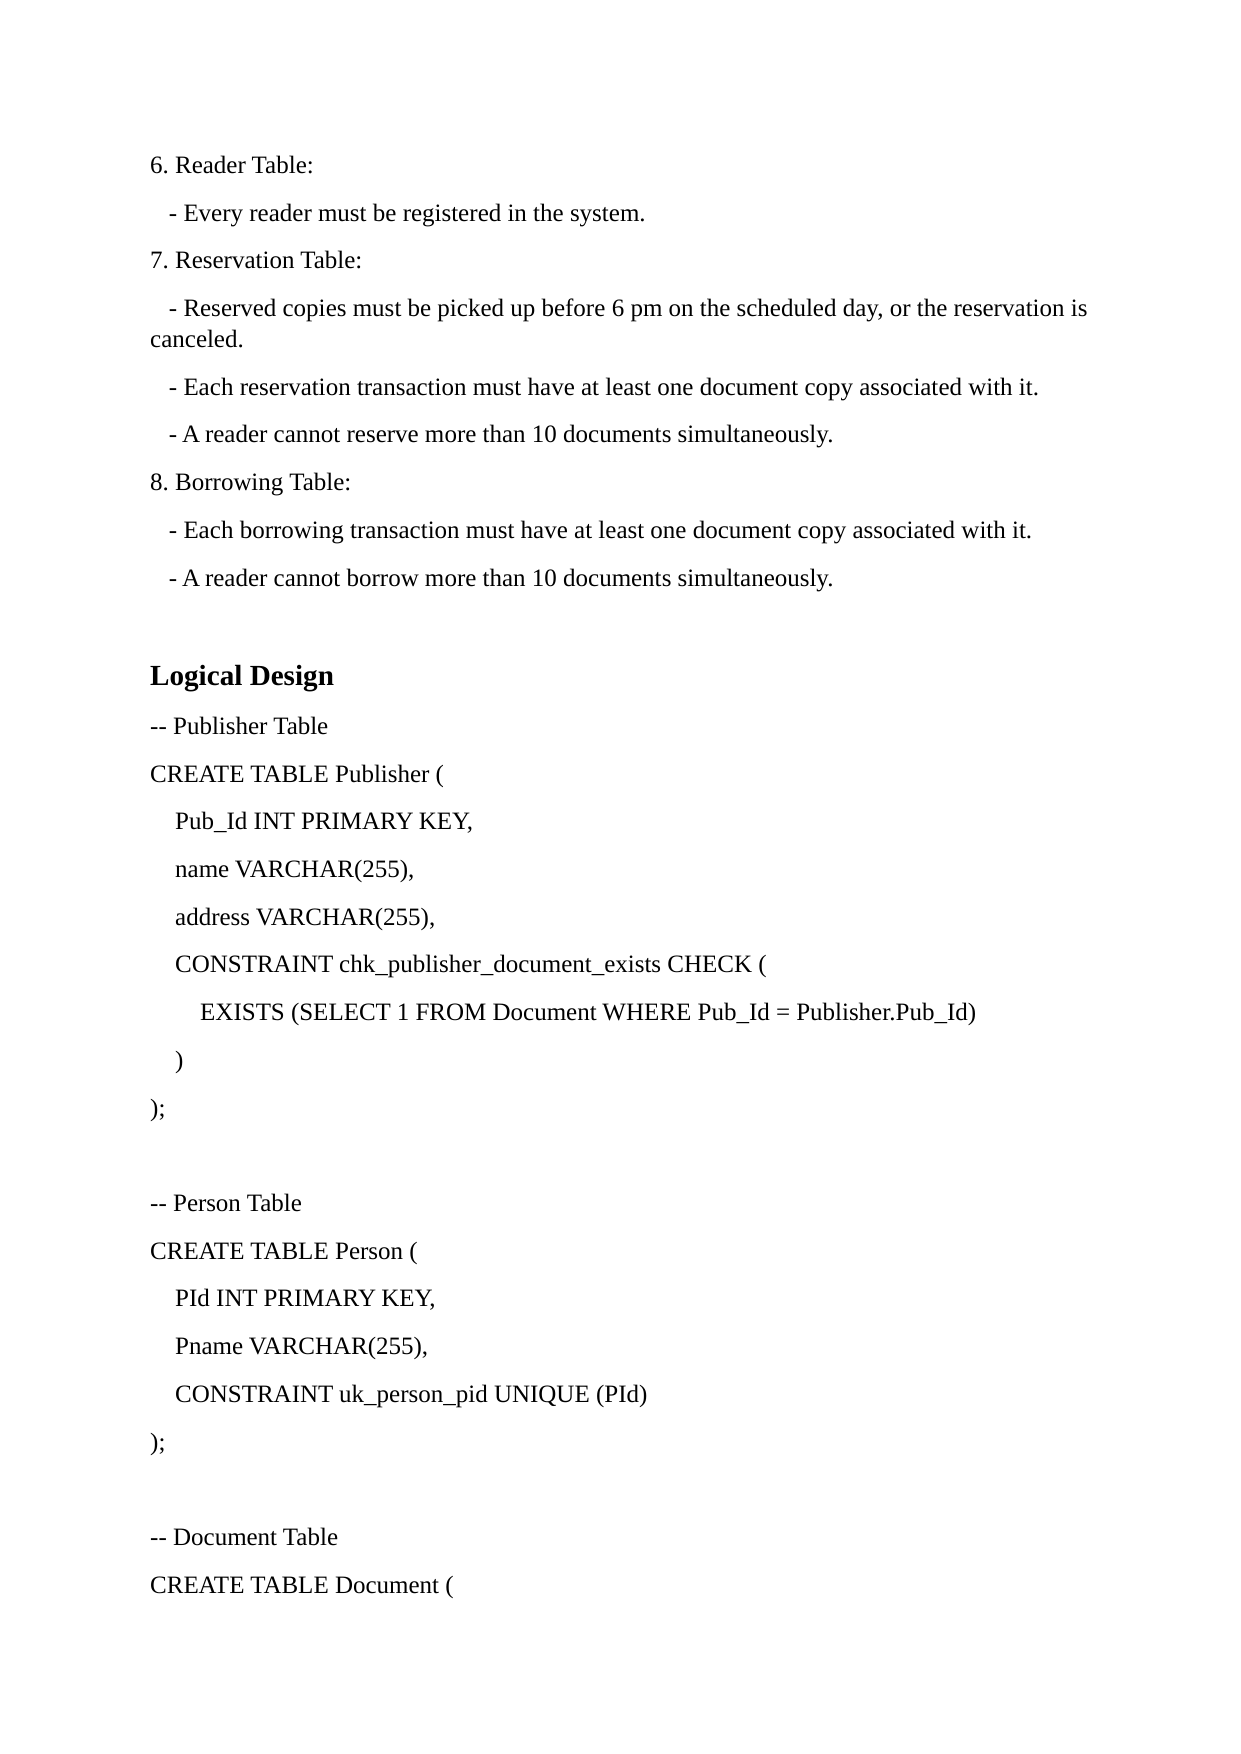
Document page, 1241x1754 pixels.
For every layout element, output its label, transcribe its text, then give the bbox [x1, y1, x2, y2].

text CREATE TABLE Person ( [150, 1236, 1090, 1264]
text CONSTRAINT uk_person_pid UNIQUE (PId) [150, 1379, 1090, 1408]
text Pub_Id INT PRIMARY KEY, [150, 806, 1090, 835]
text Logical Design [150, 658, 1090, 692]
text name VARCHAR(255), [150, 854, 1090, 883]
text -- Person Table [150, 1188, 1090, 1217]
text ); [150, 1427, 1090, 1455]
text CREATE TABLE Document ( [150, 1570, 1090, 1598]
text address VARCHAR(255), [150, 902, 1090, 931]
text ); [150, 1093, 1090, 1121]
text - A reader cannot reserve more than 10 documents simultaneously. [150, 419, 1090, 448]
text -- Publisher Table [150, 711, 1090, 740]
text CONSTRAINT chk_publisher_document_exists CHECK ( [150, 949, 1090, 978]
text Pname VARCHAR(255), [150, 1331, 1090, 1360]
text - Each borrowing transaction must have at least one document copy associated with it. [150, 515, 1090, 544]
text EXISTS (SELECT 1 FROM Document WHERE Pub_Id = Publisher.Pub_Id) [150, 997, 1090, 1026]
text ) [150, 1045, 1090, 1074]
text PId INT PRIMARY KEY, [150, 1283, 1090, 1312]
text - Every reader must be registered in the system. [150, 198, 1090, 226]
text -- Document Table [150, 1522, 1090, 1551]
text - A reader cannot borrow more than 10 documents simultaneously. [150, 563, 1090, 591]
text - Each reservation transaction must have at least one document copy associated with it. [150, 372, 1090, 401]
text 7. Reservation Table: [150, 245, 1090, 274]
text CREATE TABLE Publisher ( [150, 759, 1090, 787]
text 6. Reader Table: [150, 150, 1090, 179]
text 8. Borrowing Table: [150, 467, 1090, 496]
text - Reserved copies must be picked up before 6 pm on the scheduled day, or the reservation is canceled. [150, 293, 1090, 353]
